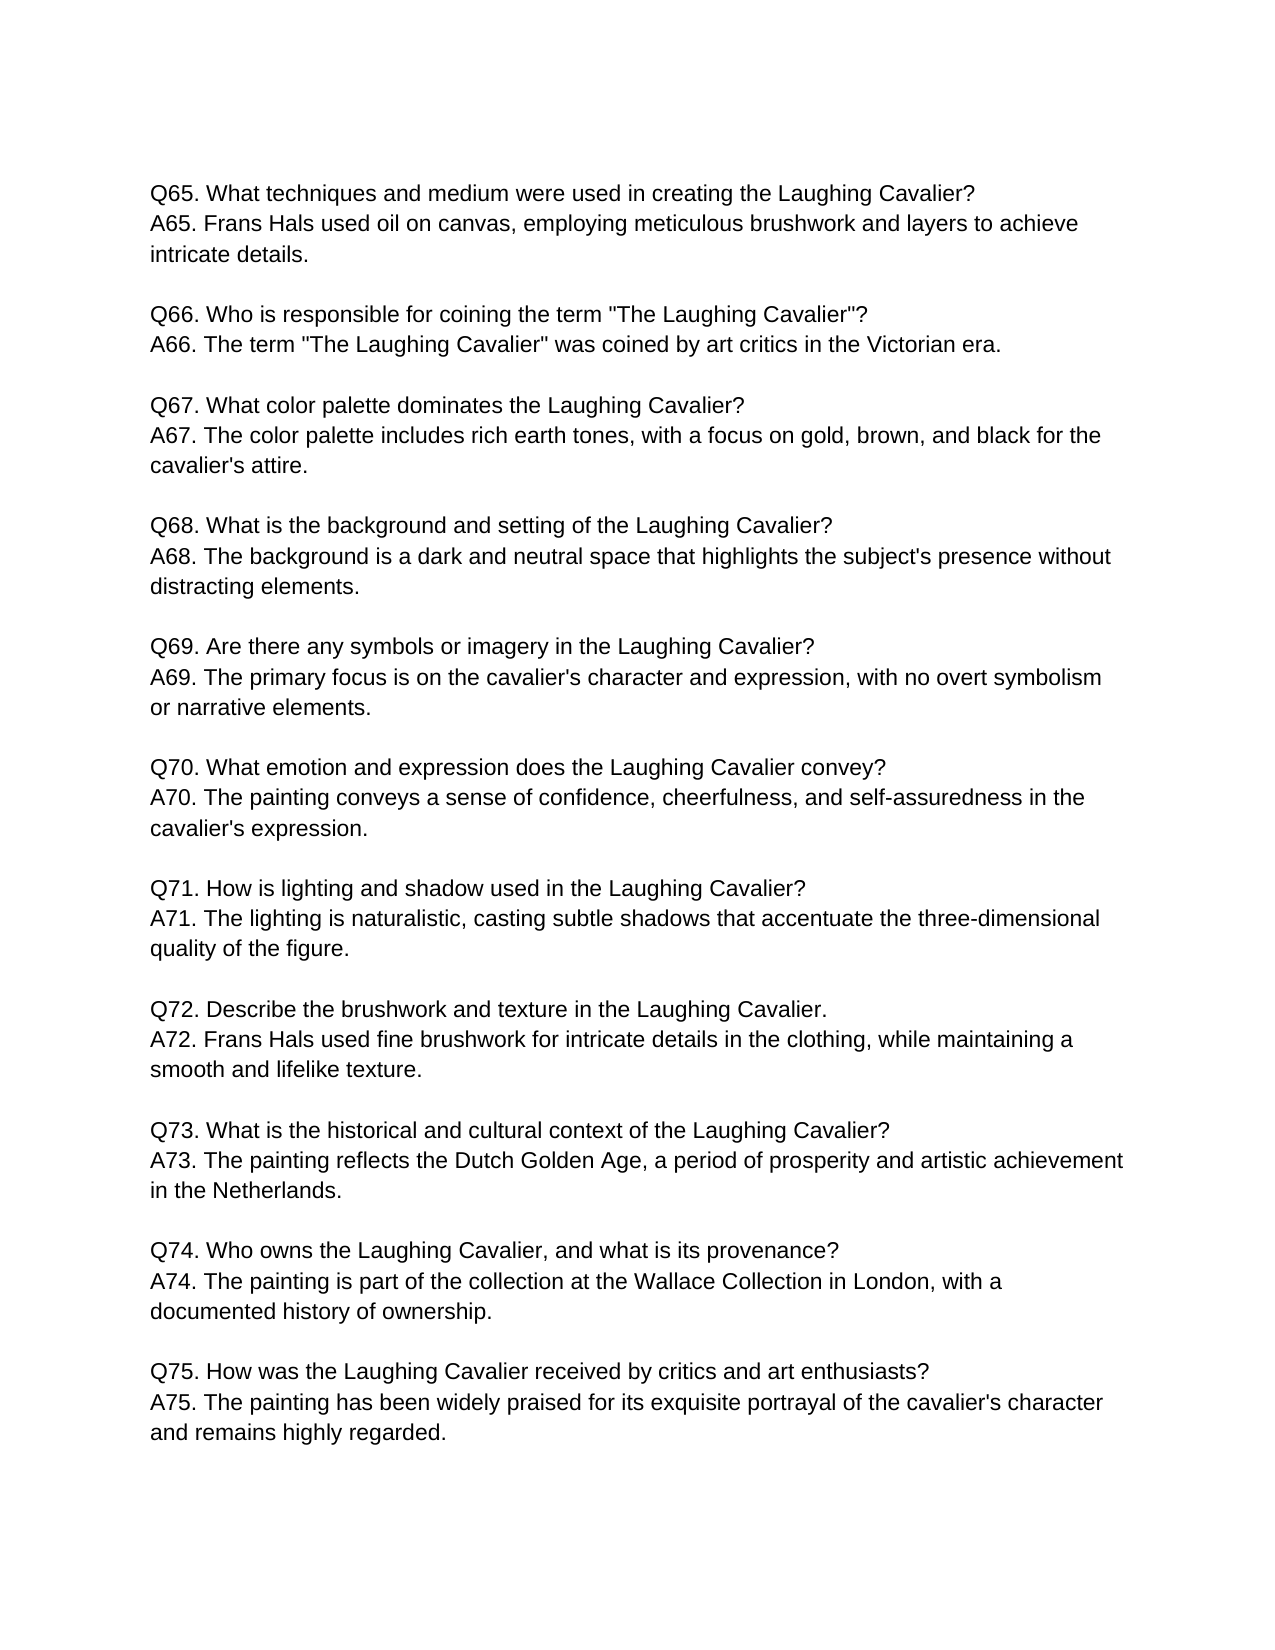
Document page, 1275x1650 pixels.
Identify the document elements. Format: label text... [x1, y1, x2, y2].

text Q75. How was the Laughing Cavalier received by critics and art enthusiasts? [150, 1358, 1125, 1385]
text A74. The painting is part of the collection at the Wallace Collection in London, with a documented history of ownership. [150, 1268, 1125, 1324]
text Q65. What techniques and medium were used in creating the Laughing Cavalier? [150, 180, 1125, 207]
text A71. The lighting is naturalistic, casting subtle shadows that accentuate the three-dimensional quality of the figure. [150, 905, 1125, 962]
text Q74. Who owns the Laughing Cavalier, and what is its provenance? [150, 1237, 1125, 1264]
text Q68. What is the background and setting of the Laughing Cavalier? [150, 512, 1125, 539]
text Q71. How is lighting and shadow used in the Laughing Cavalier? [150, 875, 1125, 901]
text A65. Frans Hals used oil on canvas, employing meticulous brushwork and layers to achieve intricate details. [150, 210, 1125, 267]
text A72. Frans Hals used fine brushwork for intricate details in the clothing, while maintaining a smooth and lifelike texture. [150, 1026, 1125, 1083]
text A68. The background is a dark and neutral space that highlights the subject's presence without distracting elements. [150, 543, 1125, 599]
text A69. The primary focus is on the cavalier's character and expression, with no overt symbolism or narrative elements. [150, 663, 1125, 720]
text Q69. Are there any symbols or imagery in the Laughing Cavalier? [150, 633, 1125, 660]
text A67. The color palette includes rich earth tones, with a focus on gold, brown, and black for the cavalier's attire. [150, 422, 1125, 478]
text Q73. What is the historical and cultural context of the Laughing Cavalier? [150, 1117, 1125, 1143]
text A75. The painting has been widely praised for its exquisite portrayal of the cavalier's character and remains highly regarded. [150, 1388, 1125, 1445]
text Q70. What emotion and expression does the Laughing Cavalier convey? [150, 754, 1125, 781]
text A70. The painting conveys a sense of confidence, cheerfulness, and self-assuredness in the cavalier's expression. [150, 784, 1125, 841]
text A66. The term "The Laughing Cavalier" was coined by art critics in the Victorian era. [150, 331, 1125, 358]
text Q66. Who is responsible for coining the term "The Laughing Cavalier"? [150, 301, 1125, 327]
text A73. The painting reflects the Dutch Golden Age, a period of prosperity and artistic achievement in the Netherlands. [150, 1147, 1125, 1203]
text Q67. What color palette dominates the Laughing Cavalier? [150, 392, 1125, 418]
text Q72. Describe the brushwork and texture in the Laughing Cavalier. [150, 996, 1125, 1022]
